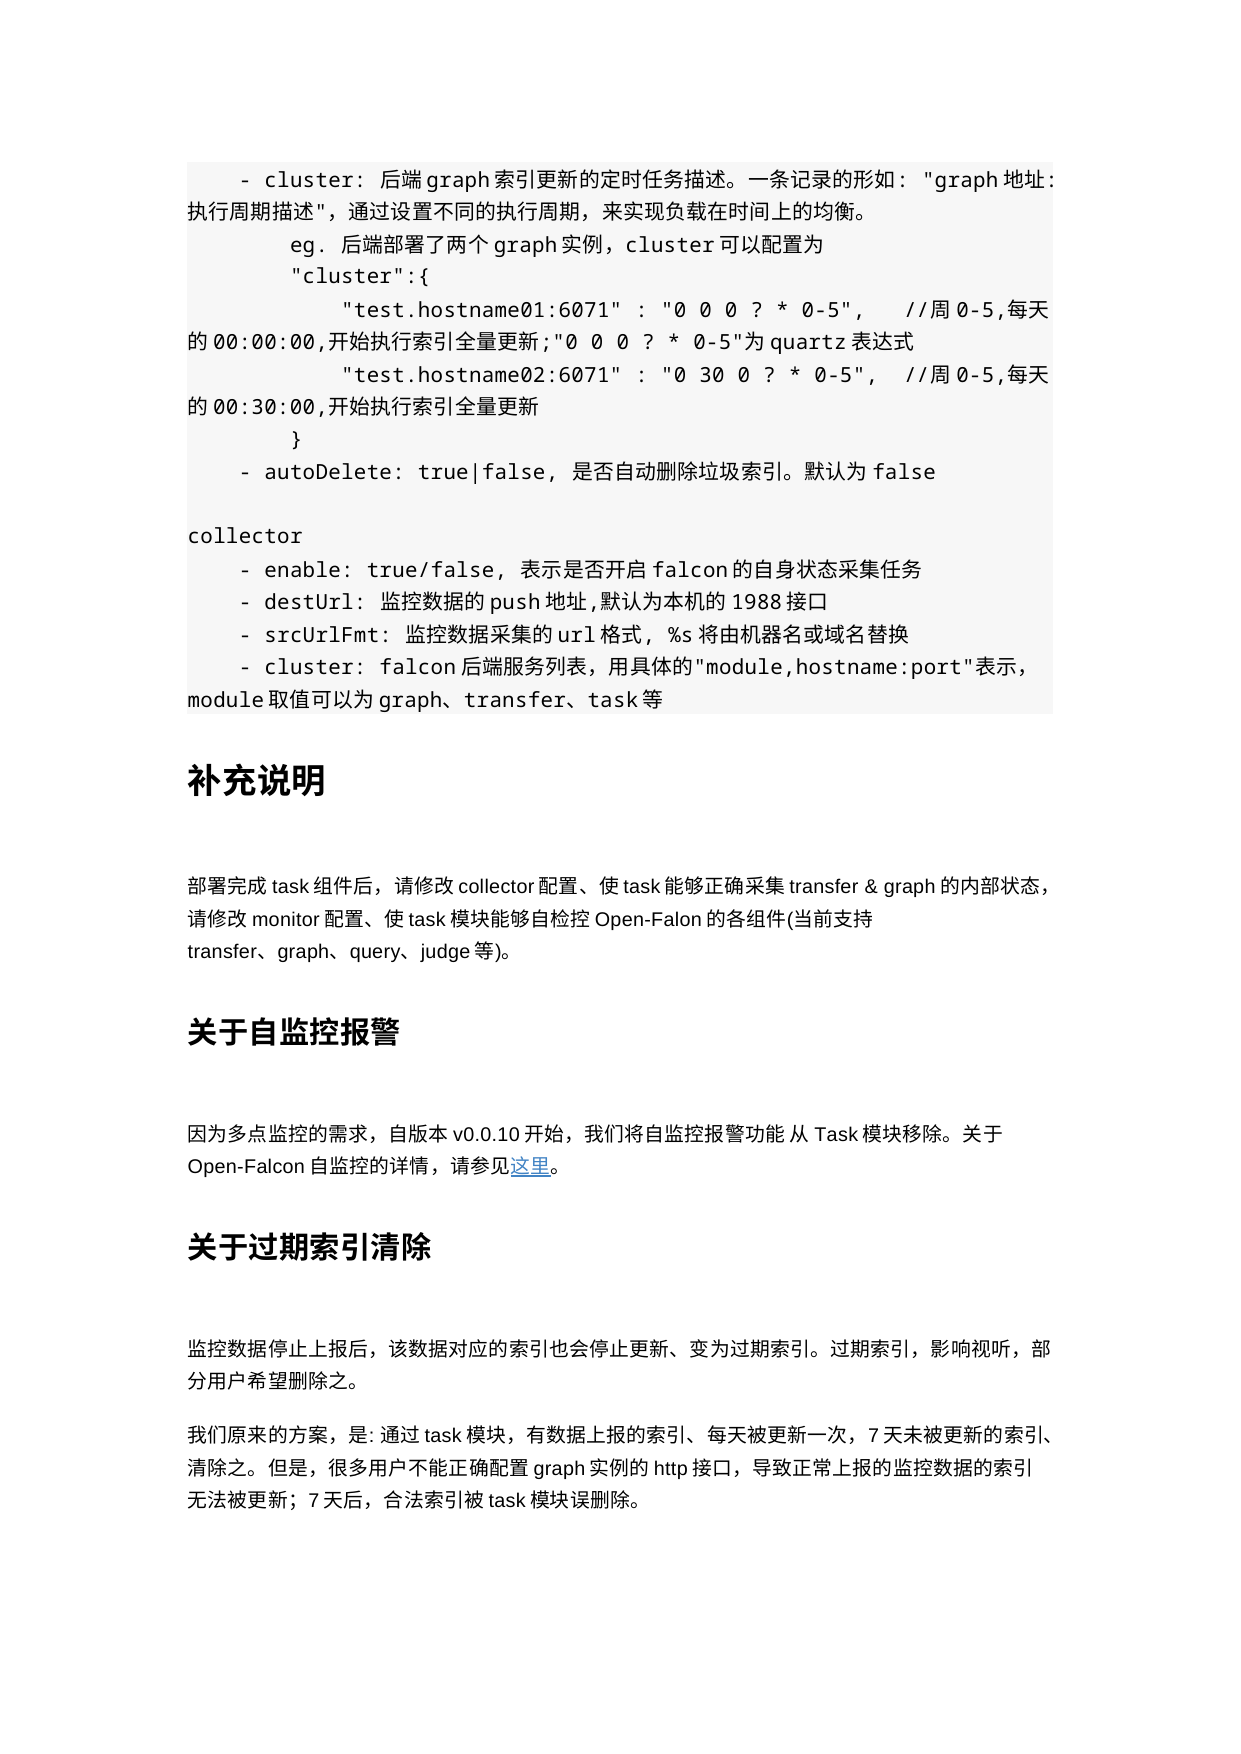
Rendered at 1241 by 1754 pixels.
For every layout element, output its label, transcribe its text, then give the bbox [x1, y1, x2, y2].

subtitle 补充说明 [187, 746, 1053, 811]
text - cluster: 后端graph索引更新的定时任务描述。一条记录的形如: "graph地址:执行周期描述"，通过设置不同的执行周期，来实现负载在时间上的均衡。 [187, 162, 1053, 227]
text - srcUrlFmt: 监控数据采集的url格式, %s将由机器名或域名替换 [187, 617, 1053, 649]
text - autoDelete: true|false, 是否自动删除垃圾索引。默认为false [187, 454, 1053, 487]
text 部署完成task组件后，请修改collector配置、使task能够正确采集transfer & graph的内部状态，请修改monitor配置、使task模块能够自检控Open-Falon的各组件(当前支持transfer、graph、query、judge等)。 [187, 869, 1053, 966]
subtitle 关于过期索引清除 [187, 1213, 1053, 1278]
text - cluster: falcon后端服务列表，用具体的"module,hostname:port"表示，module取值可以为graph、transfer、task等 [187, 649, 1053, 714]
text eg. 后端部署了两个graph实例，cluster可以配置为 [187, 227, 1053, 259]
text "cluster":{ [187, 259, 1053, 292]
text 监控数据停止上报后，该数据对应的索引也会停止更新、变为过期索引。过期索引，影响视听，部分用户希望删除之。 [187, 1331, 1053, 1396]
text 因为多点监控的需求，自版本v0.0.10开始，我们将自监控报警功能 从Task模块移除。关于Open-Falcon自监控的详情，请参见这里。 [187, 1116, 1053, 1181]
text 我们原来的方案，是: 通过task模块，有数据上报的索引、每天被更新一次，7天未被更新的索引、清除之。但是，很多用户不能正确配置graph实例的http接口，导致正常上报的监控数据的索引 无法被更新；7天后，合法索引被task模块误删除。 [187, 1418, 1053, 1515]
text collector [187, 519, 1053, 552]
subtitle 关于自监控报警 [187, 998, 1053, 1063]
text "test.hostname01:6071" : "0 0 0 ? * 0-5", //周0-5,每天的00:00:00,开始执行索引全量更新;"0 0 0 ? * 0-5"为quartz表达式 [187, 292, 1053, 357]
text - destUrl: 监控数据的push地址,默认为本机的1988接口 [187, 584, 1053, 617]
text - enable: true/false, 表示是否开启falcon的自身状态采集任务 [187, 552, 1053, 584]
text "test.hostname02:6071" : "0 30 0 ? * 0-5", //周0-5,每天的00:30:00,开始执行索引全量更新 [187, 357, 1053, 422]
text } [187, 422, 1053, 454]
